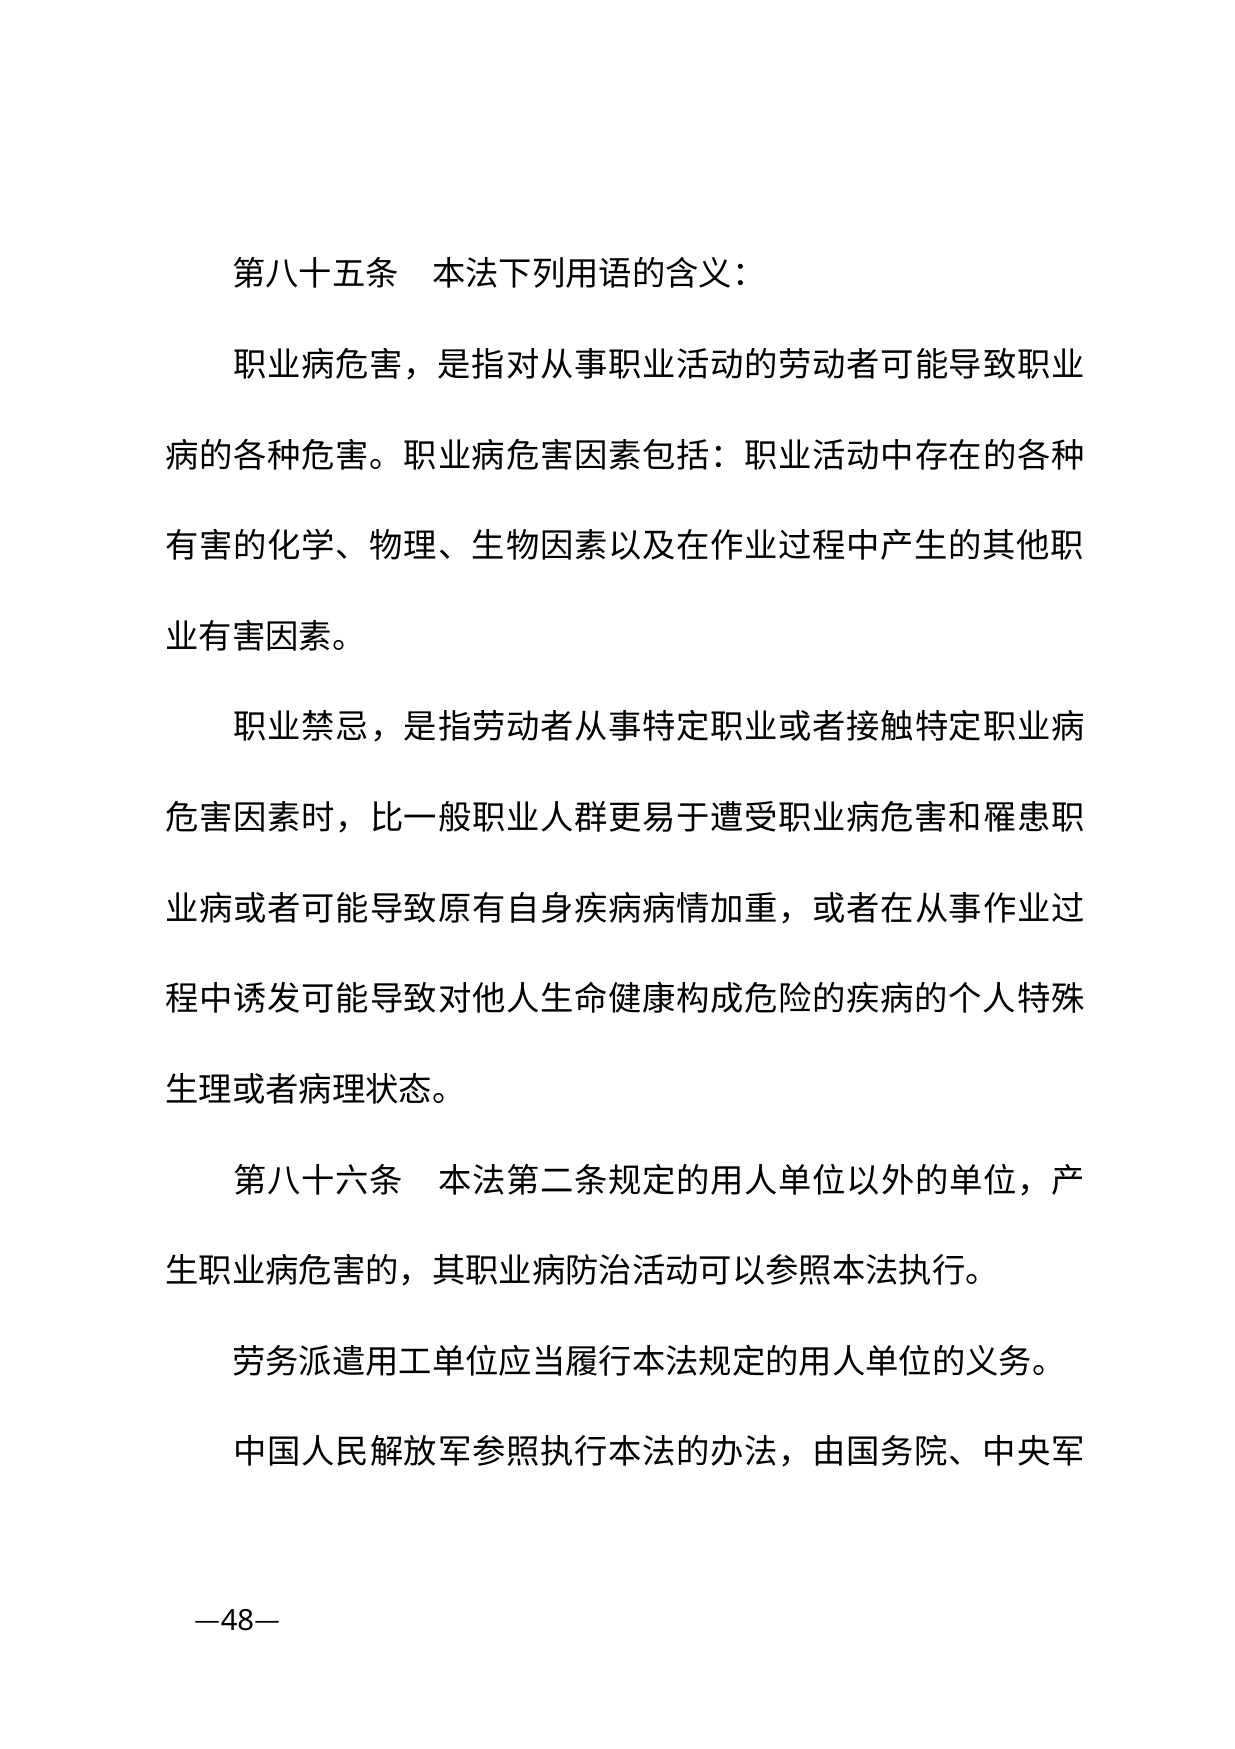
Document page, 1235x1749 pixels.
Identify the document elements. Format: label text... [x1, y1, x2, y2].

text 职业禁忌，是指劳动者从事特定职业或者接触特定职业病危害因素时，比一般职业人群更易于遭受职业病危害和罹患职业病或者可能导致原有自身疾病病情加重，或者在从事作业过程中诱发可能导致对他人生命健康构成危险的疾病的个人特殊生理或者病理状态。 [165, 679, 1087, 1132]
text 劳务派遣用工单位应当履行本法规定的用人单位的义务。 [165, 1313, 1087, 1404]
text 第八十六条 本法第二条规定的用人单位以外的单位，产生职业病危害的，其职业病防治活动可以参照本法执行。 [165, 1132, 1087, 1313]
text 职业病危害，是指对从事职业活动的劳动者可能导致职业病的各种危害。职业病危害因素包括：职业活动中存在的各种有害的化学、物理、生物因素以及在作业过程中产生的其他职业有害因素。 [165, 317, 1087, 679]
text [165, 1404, 1087, 1495]
text 第八十五条 本法下列用语的含义： [165, 226, 1087, 317]
